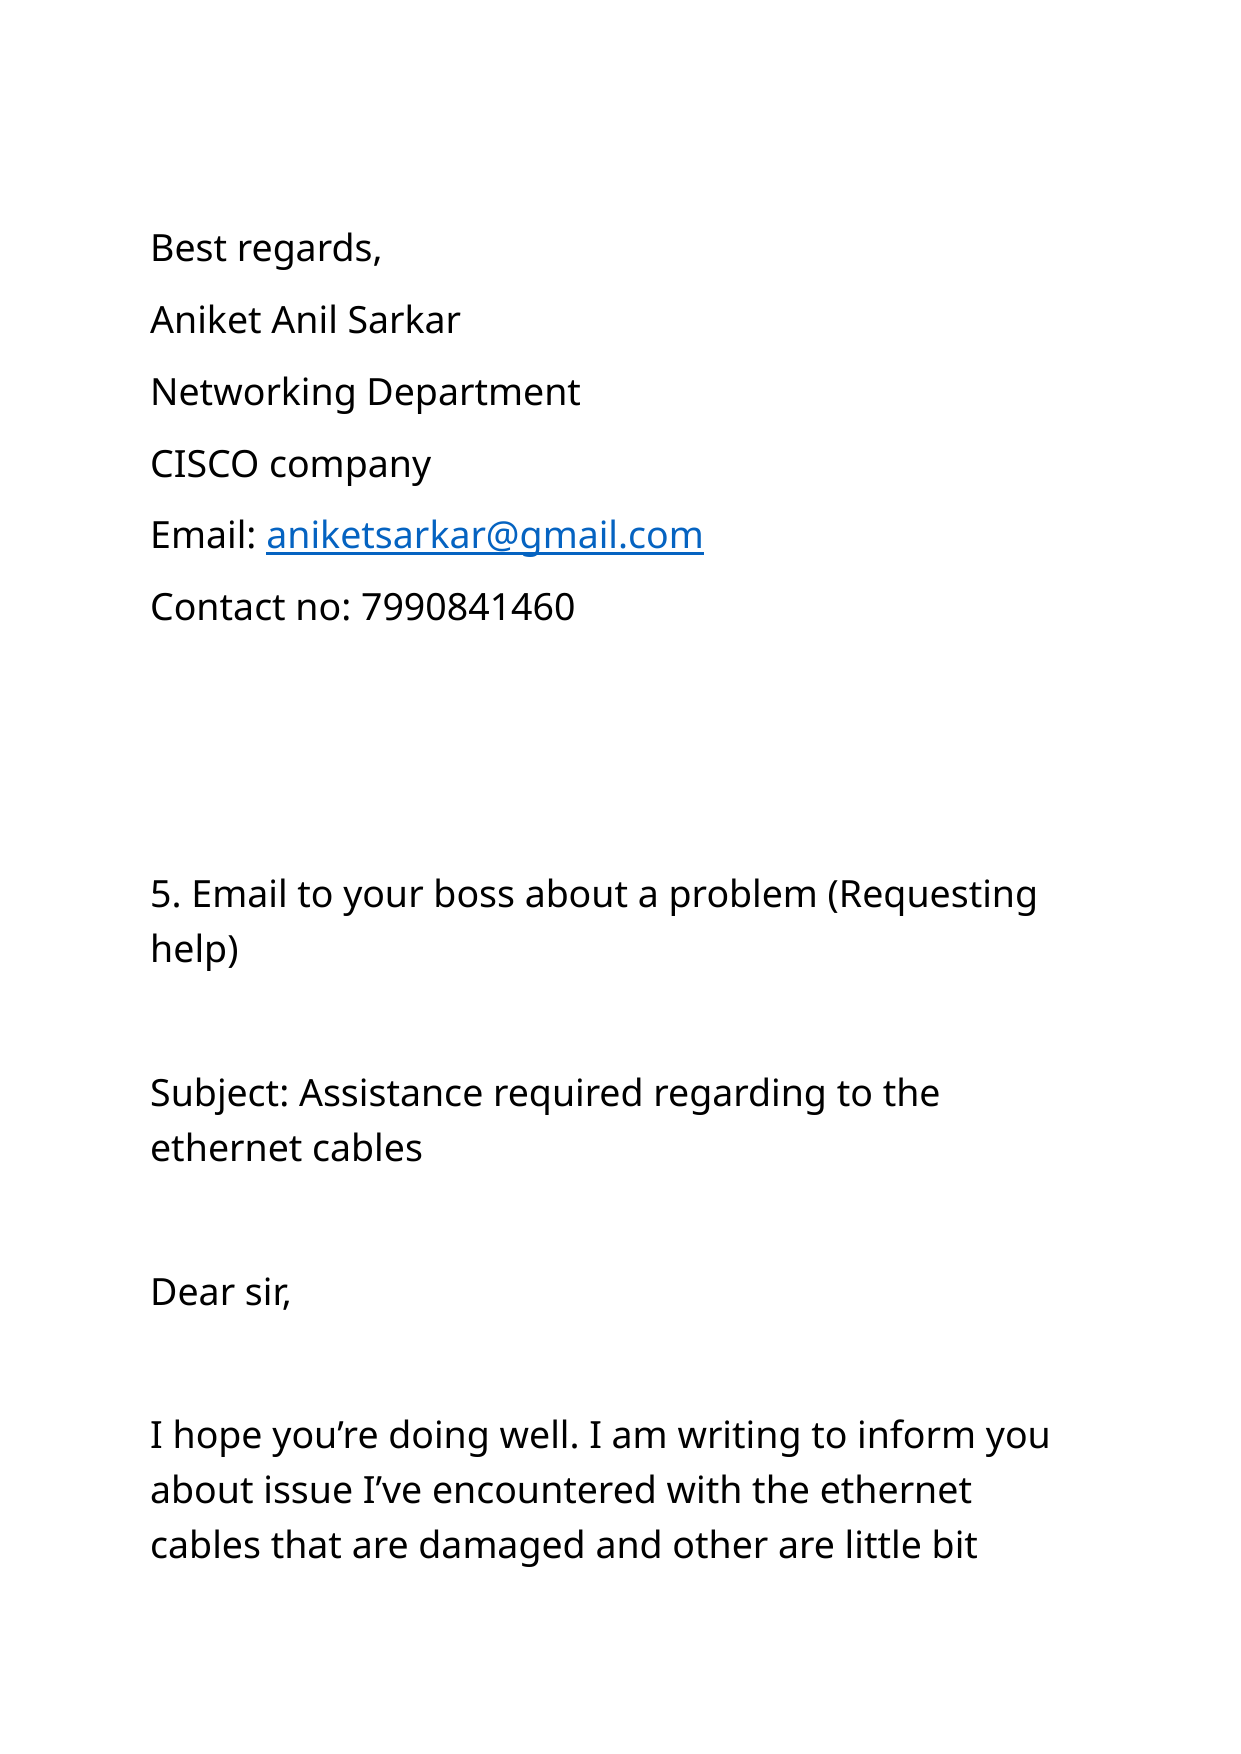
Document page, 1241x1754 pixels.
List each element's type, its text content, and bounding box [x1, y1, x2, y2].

text CISCO company [150, 437, 1090, 488]
text Networking Department [150, 365, 1090, 416]
text 5. Email to your boss about a problem (Requesting help) [150, 868, 1090, 974]
text Best regards, [150, 222, 1090, 273]
text Aniket Anil Sarkar [150, 293, 1090, 344]
text Email: aniketsarkar@gmail.com [150, 509, 1090, 560]
text Subject: Assistance required regarding to the ethernet cables [150, 1066, 1090, 1172]
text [150, 1408, 1090, 1570]
text Dear sir, [150, 1265, 1090, 1316]
text Contact no: 7990841460 [150, 581, 1090, 632]
